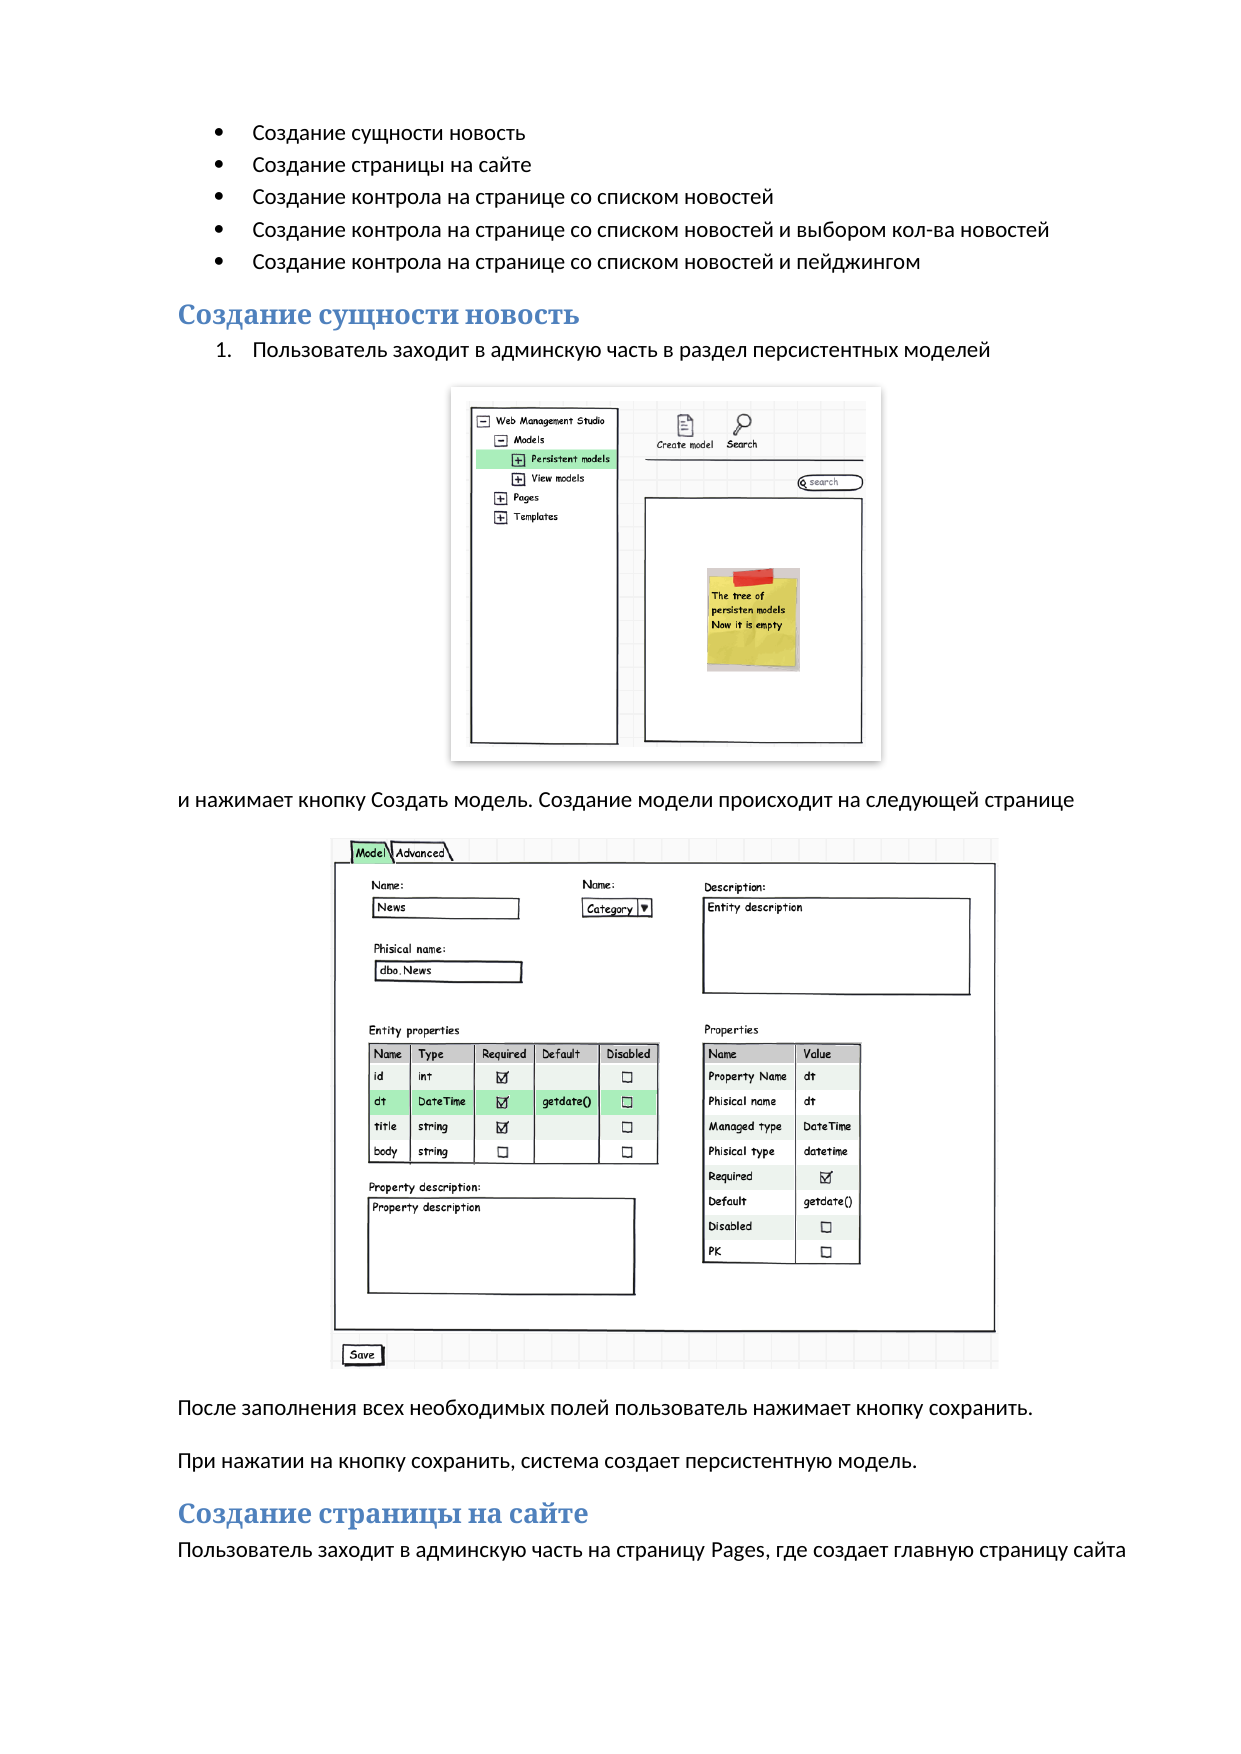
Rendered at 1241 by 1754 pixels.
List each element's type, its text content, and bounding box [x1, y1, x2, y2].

text При нажатии на кнопку сохранить, система создает персистентную модель. [177, 1446, 1152, 1474]
subtitle Создание страницы на сайте [177, 1499, 1152, 1530]
list Создание контрола на странице со списком новостей и пейджингом [215, 247, 1152, 275]
list Создание контрола на странице со списком новостей и выбором кол-ва новостей [215, 215, 1152, 243]
subtitle Создание сущности новость [177, 300, 1152, 331]
picture [466, 401, 866, 747]
text и нажимает кнопку Создать модель. Создание модели происходит на следующей странице [177, 786, 1152, 814]
picture [330, 838, 999, 1369]
list Создание контрола на странице со списком новостей [215, 182, 1152, 211]
list Создание сущности новость [215, 118, 1152, 146]
text После заполнения всех необходимых полей пользователь нажимает кнопку сохранить. [177, 1393, 1152, 1421]
list Пользователь заходит в админскую часть в раздел персистентных моделей [215, 336, 1152, 364]
list Создание страницы на сайте [215, 150, 1152, 178]
text Пользователь заходит в админскую часть на страницу Pages, где создает главную страницу сайта [177, 1535, 1152, 1563]
